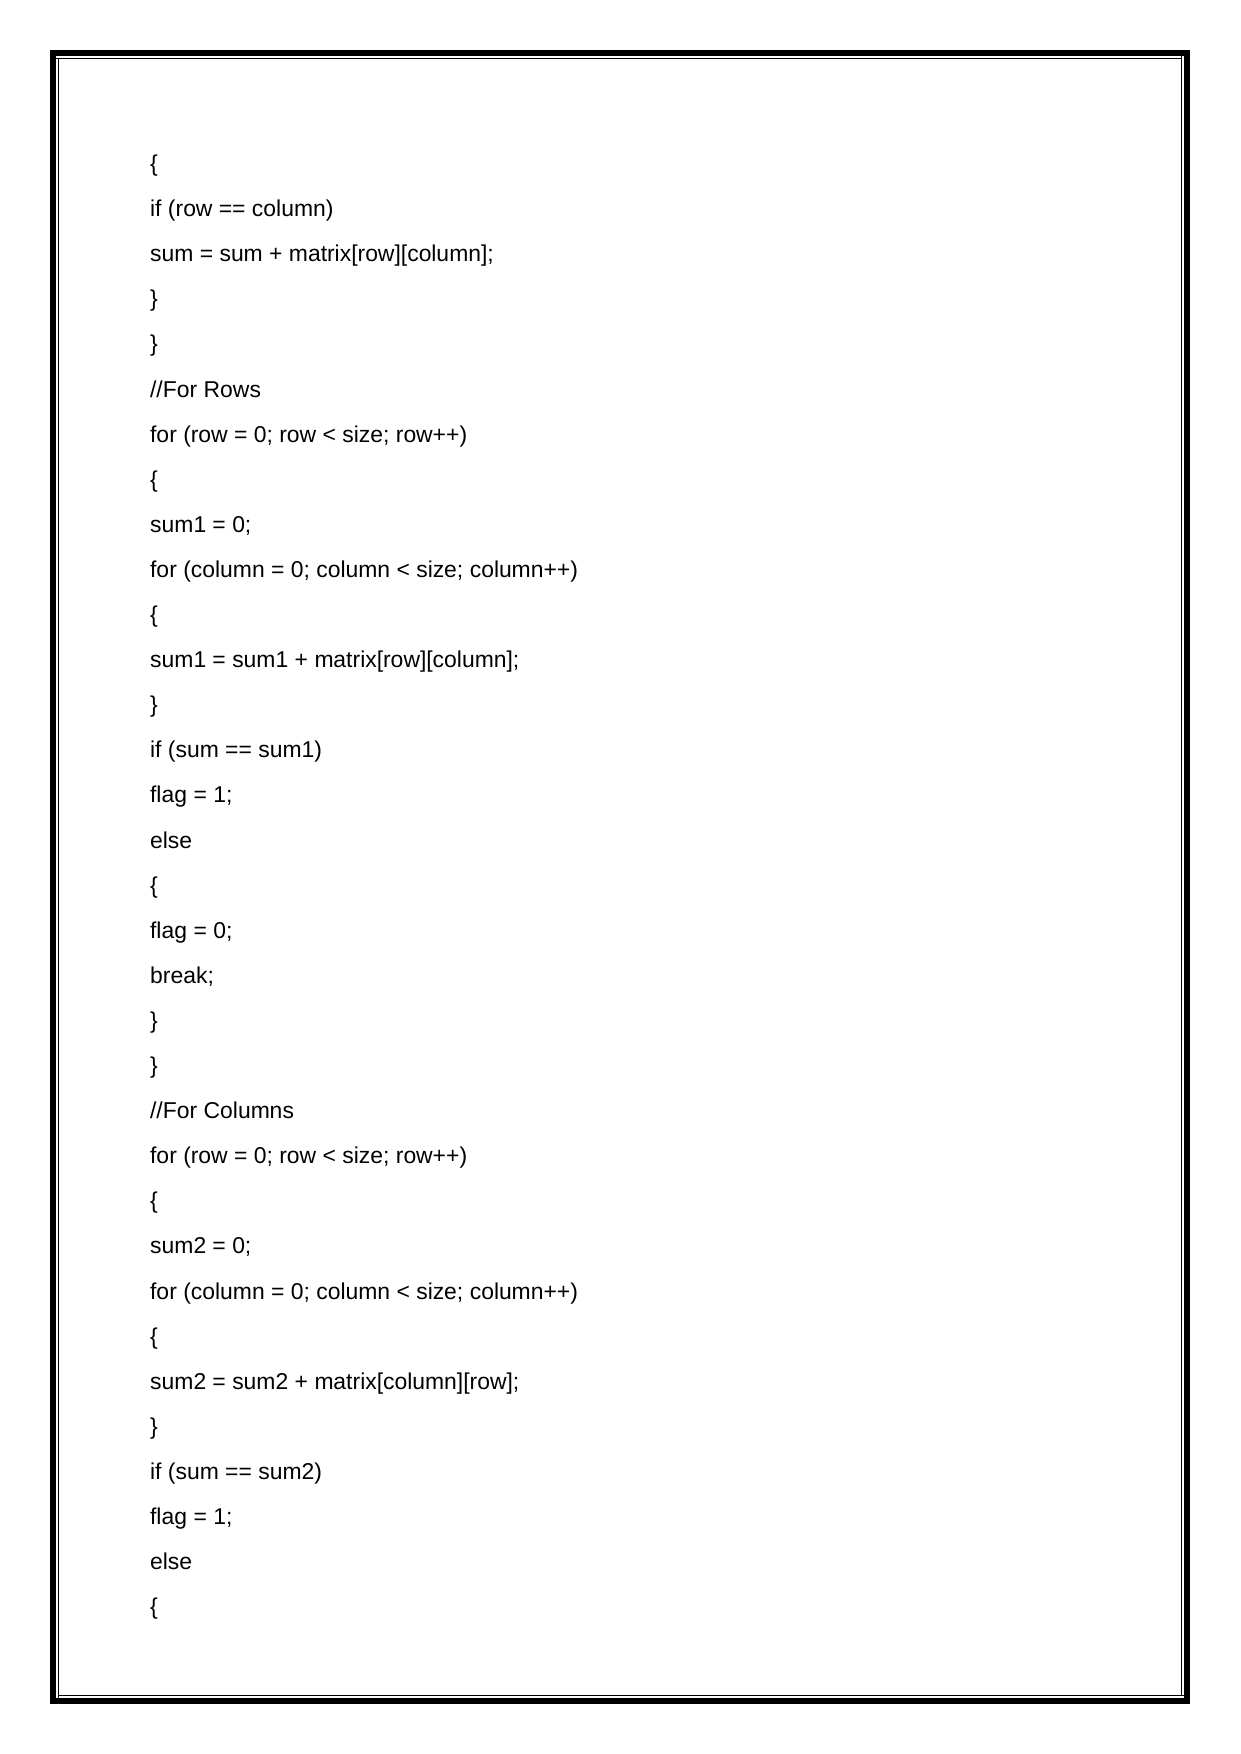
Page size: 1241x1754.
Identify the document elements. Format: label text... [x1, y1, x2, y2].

text sum1 = 0; [150, 511, 1090, 537]
text sum = sum + matrix[row][column]; [150, 240, 1090, 267]
text } [150, 330, 1090, 357]
text flag = 0; [150, 917, 1090, 943]
text { [150, 872, 1090, 898]
text for (row = 0; row < size; row++) [150, 1142, 1090, 1169]
text else [150, 1548, 1090, 1574]
text else [150, 827, 1090, 853]
text sum1 = sum1 + matrix[row][column]; [150, 646, 1090, 672]
text } [150, 1007, 1090, 1033]
text { [150, 1323, 1090, 1349]
text break; [150, 962, 1090, 988]
text //For Columns [150, 1097, 1090, 1123]
text if (sum == sum1) [150, 736, 1090, 763]
text flag = 1; [150, 1503, 1090, 1529]
text } [150, 1413, 1090, 1439]
text for (column = 0; column < size; column++) [150, 556, 1090, 582]
text if (row == column) [150, 195, 1090, 221]
text { [150, 150, 1090, 176]
text for (column = 0; column < size; column++) [150, 1278, 1090, 1304]
text //For Rows [150, 376, 1090, 402]
text } [150, 1052, 1090, 1078]
text for (row = 0; row < size; row++) [150, 421, 1090, 447]
text sum2 = sum2 + matrix[column][row]; [150, 1368, 1090, 1394]
text } [150, 285, 1090, 312]
text { [150, 601, 1090, 627]
text { [150, 1593, 1090, 1620]
text { [150, 466, 1090, 492]
text if (sum == sum2) [150, 1458, 1090, 1484]
text sum2 = 0; [150, 1232, 1090, 1259]
text flag = 1; [150, 781, 1090, 808]
text { [150, 1187, 1090, 1214]
text } [150, 691, 1090, 718]
